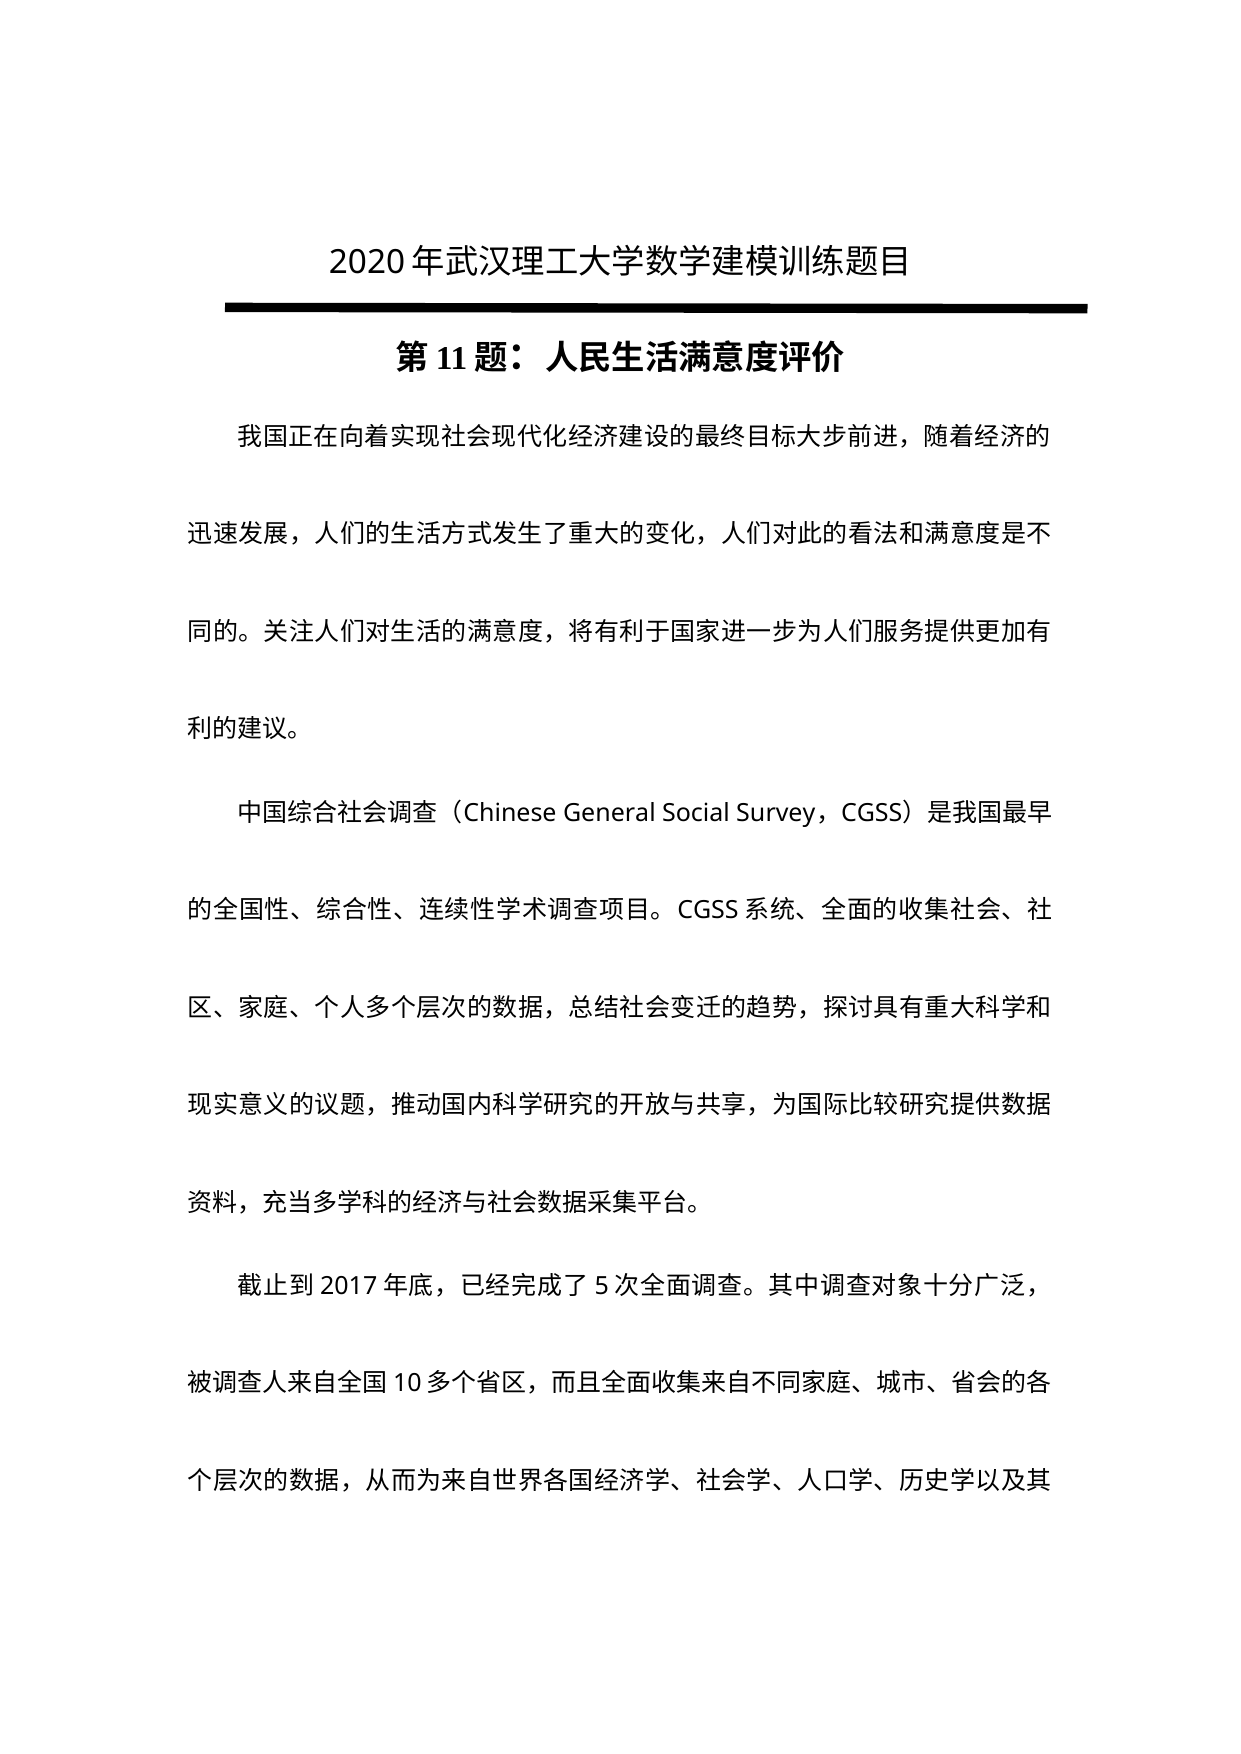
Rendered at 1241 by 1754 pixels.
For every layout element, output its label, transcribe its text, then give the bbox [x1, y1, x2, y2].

text 第11题：人民生活满意度评价 [187, 321, 1053, 386]
text 2020年武汉理工大学数学建模训练题目 [187, 227, 1053, 292]
text 中国综合社会调查（Chinese General Social Survey，CGSS）是我国最早的全国性、综合性、连续性学术调查项目。CGSS系统、全面的收集社会、社区、家庭、个人多个层次的数据，总结社会变迁的趋势，探讨具有重大科学和现实意义的议题，推动国内科学研究的开放与共享，为国际比较研究提供数据资料，充当多学科的经济与社会数据采集平台。 [187, 778, 1053, 1233]
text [187, 1251, 1053, 1511]
text 我国正在向着实现社会现代化经济建设的最终目标大步前进，随着经济的迅速发展，人们的生活方式发生了重大的变化，人们对此的看法和满意度是不同的。关注人们对生活的满意度，将有利于国家进一步为人们服务提供更加有利的建议。 [187, 402, 1053, 759]
